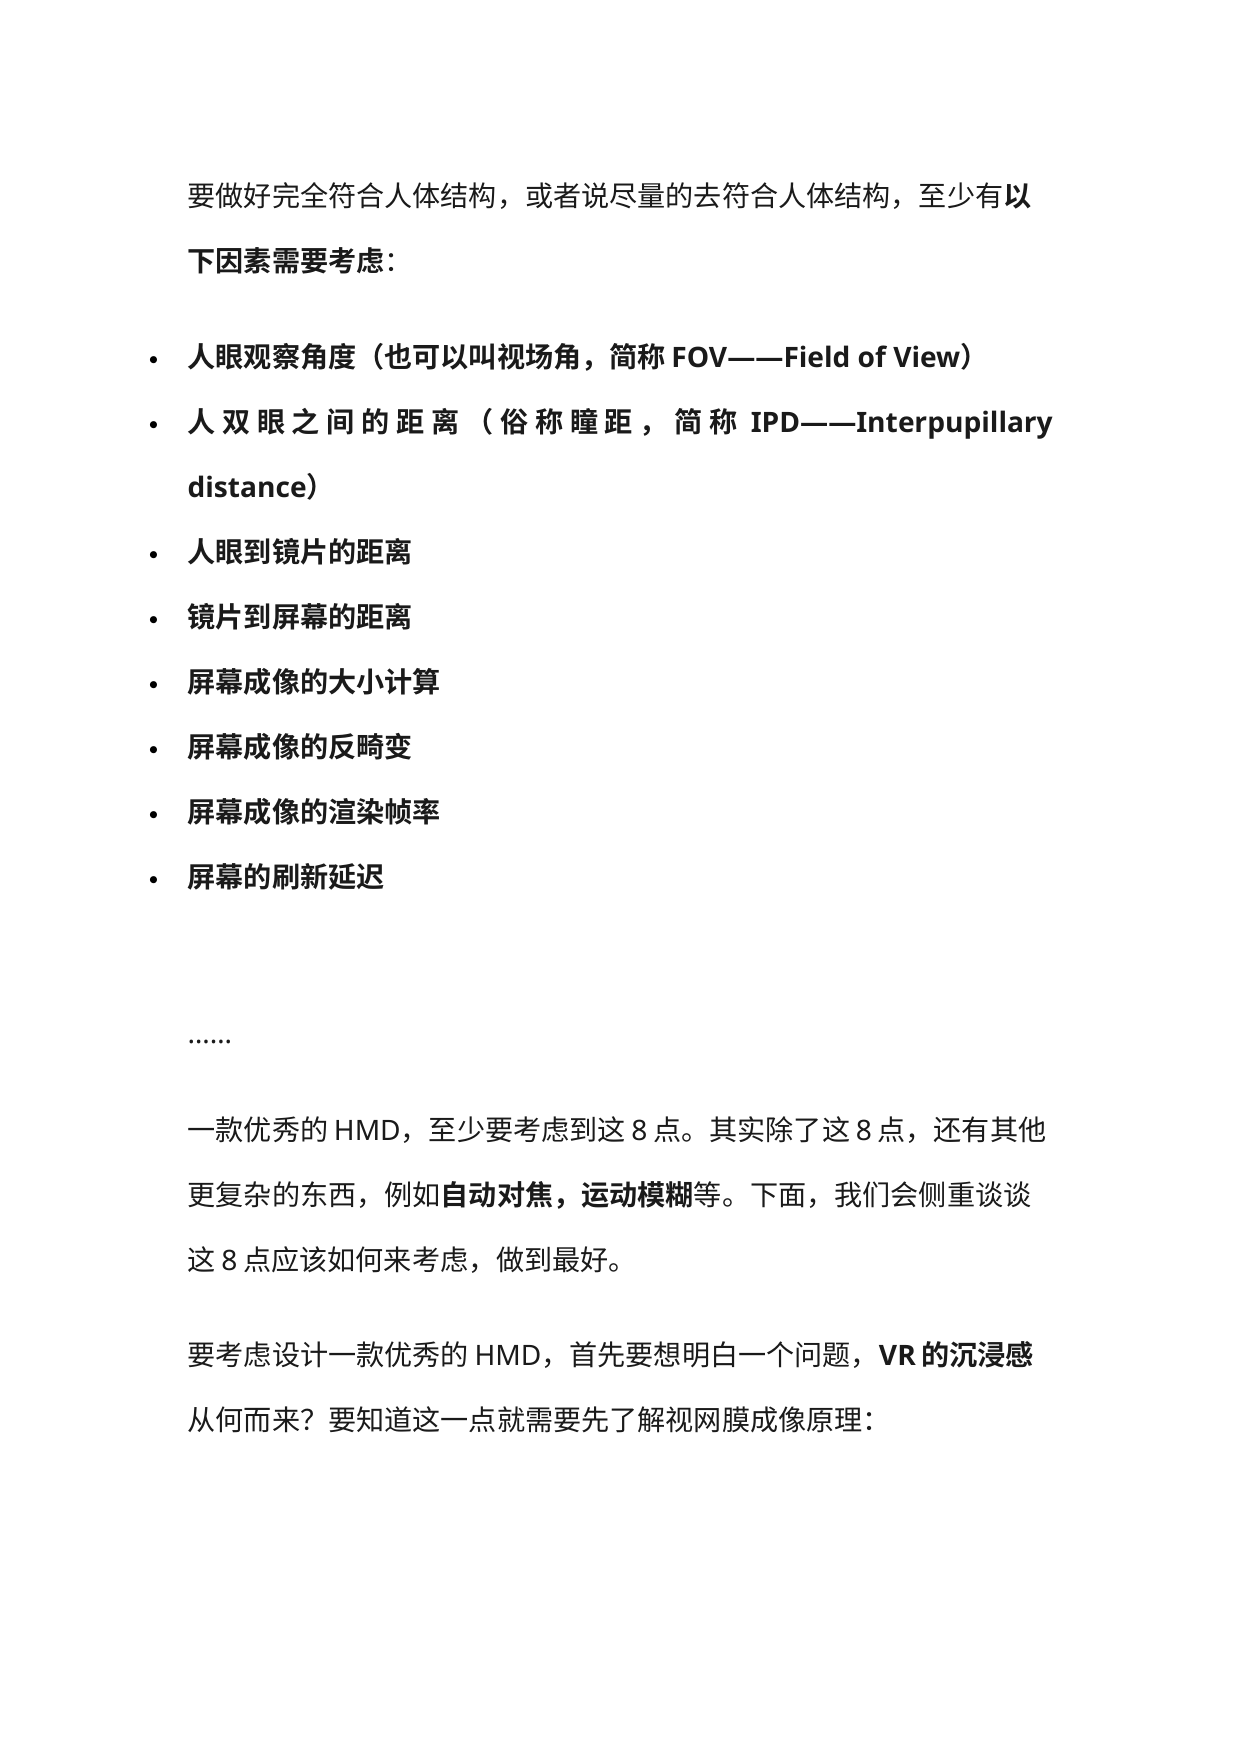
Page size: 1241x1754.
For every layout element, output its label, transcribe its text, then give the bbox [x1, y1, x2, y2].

list 屏幕成像的反畸变 [150, 713, 1053, 778]
text 一款优秀的HMD，至少要考虑到这8点。其实除了这8点，还有其他更复杂的东西，例如自动对焦，运动模糊等。下面，我们会侧重谈谈这8点应该如何来考虑，做到最好。 [187, 1096, 1053, 1291]
list 屏幕成像的渲染帧率 [150, 778, 1053, 843]
list 屏幕的刷新延迟 [150, 843, 1053, 908]
list 人眼到镜片的距离 [150, 518, 1053, 583]
list 镜片到屏幕的距离 [150, 583, 1053, 648]
list 屏幕成像的大小计算 [150, 648, 1053, 713]
text 要考虑设计一款优秀的HMD，首先要想明白一个问题，VR的沉浸感从何而来？要知道这一点就需要先了解视网膜成像原理： [187, 1321, 1053, 1451]
list 人眼观察角度（也可以叫视场角，简称FOV——Field of View） [150, 323, 1053, 388]
list 人双眼之间的距离（俗称瞳距，简称IPD——Interpupillary distance） [150, 388, 1053, 518]
text 要做好完全符合人体结构，或者说尽量的去符合人体结构，至少有以下因素需要考虑： [187, 162, 1053, 292]
text …… [187, 1000, 1053, 1065]
